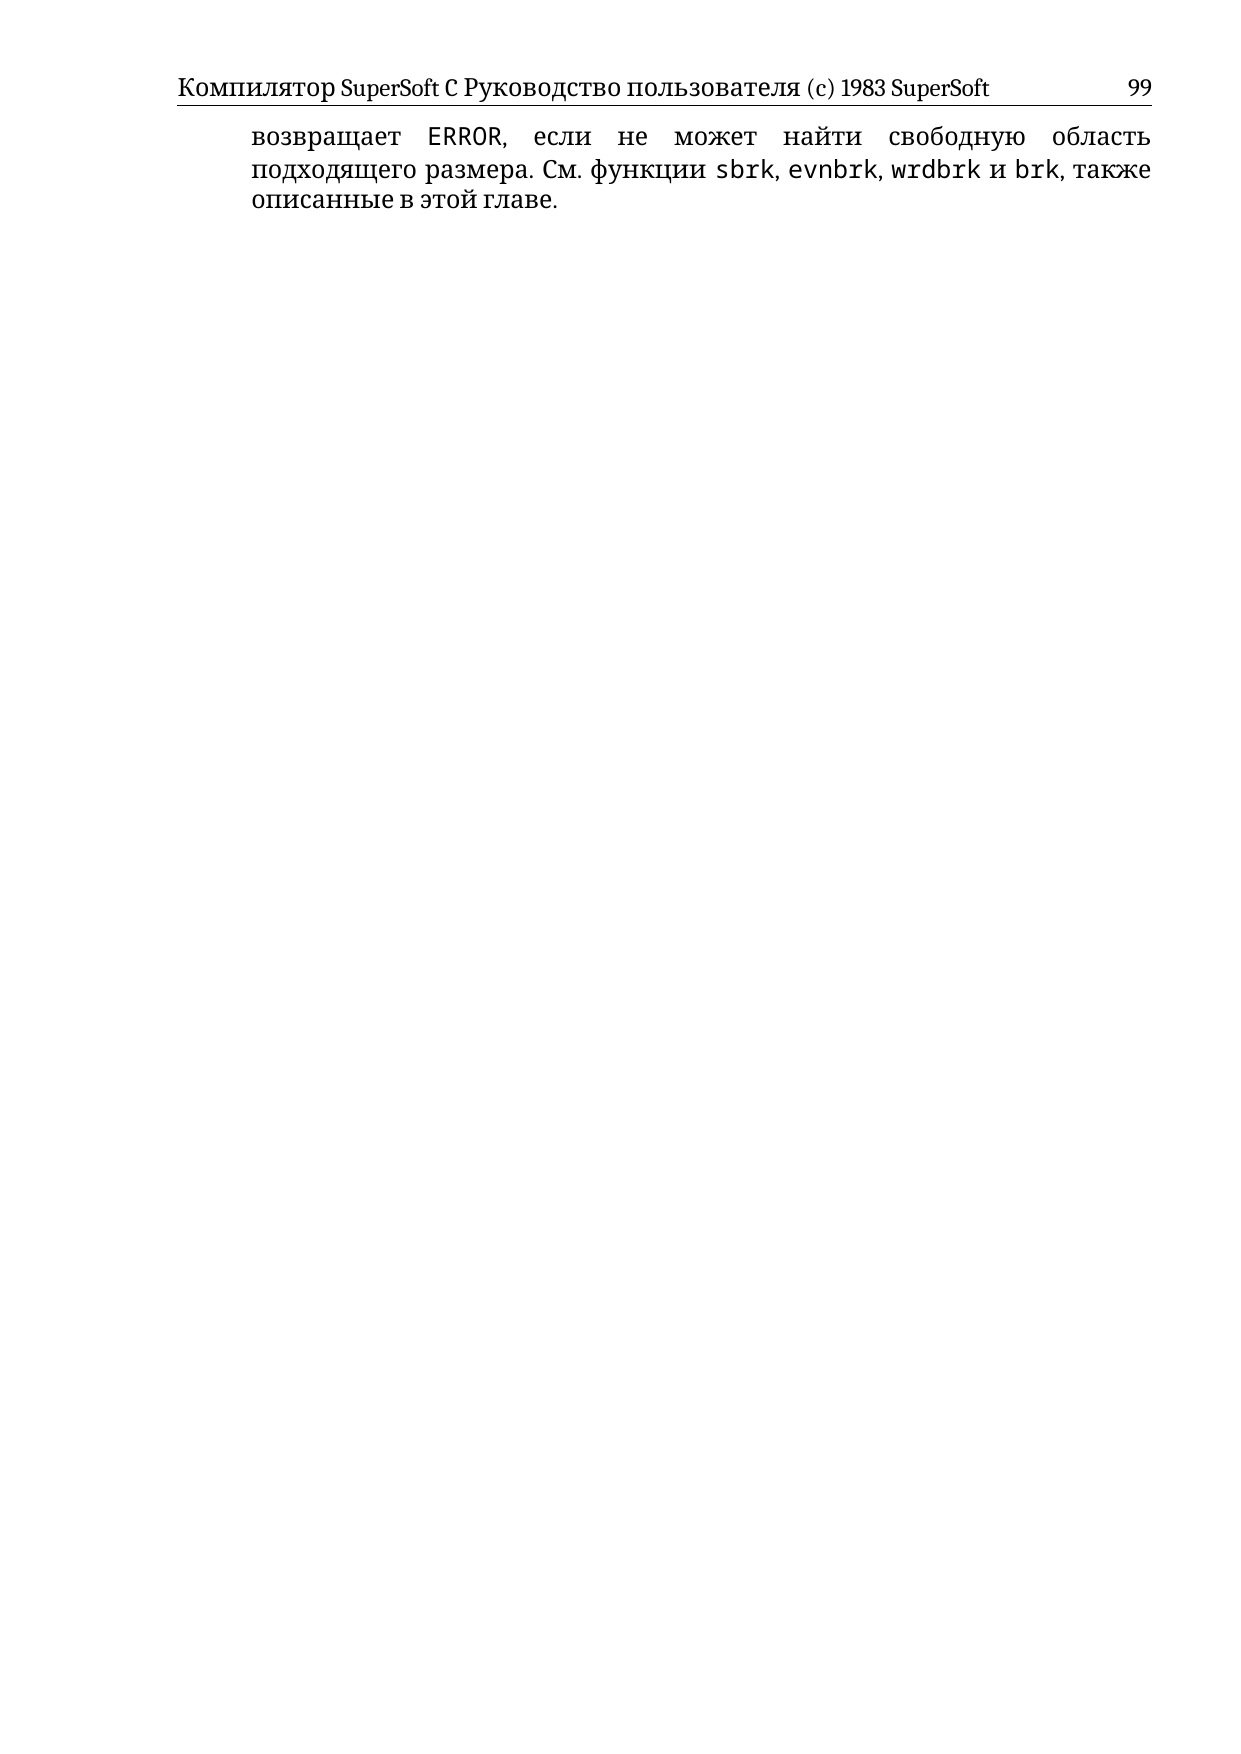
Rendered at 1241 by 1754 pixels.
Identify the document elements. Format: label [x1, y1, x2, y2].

text [251, 118, 1152, 215]
